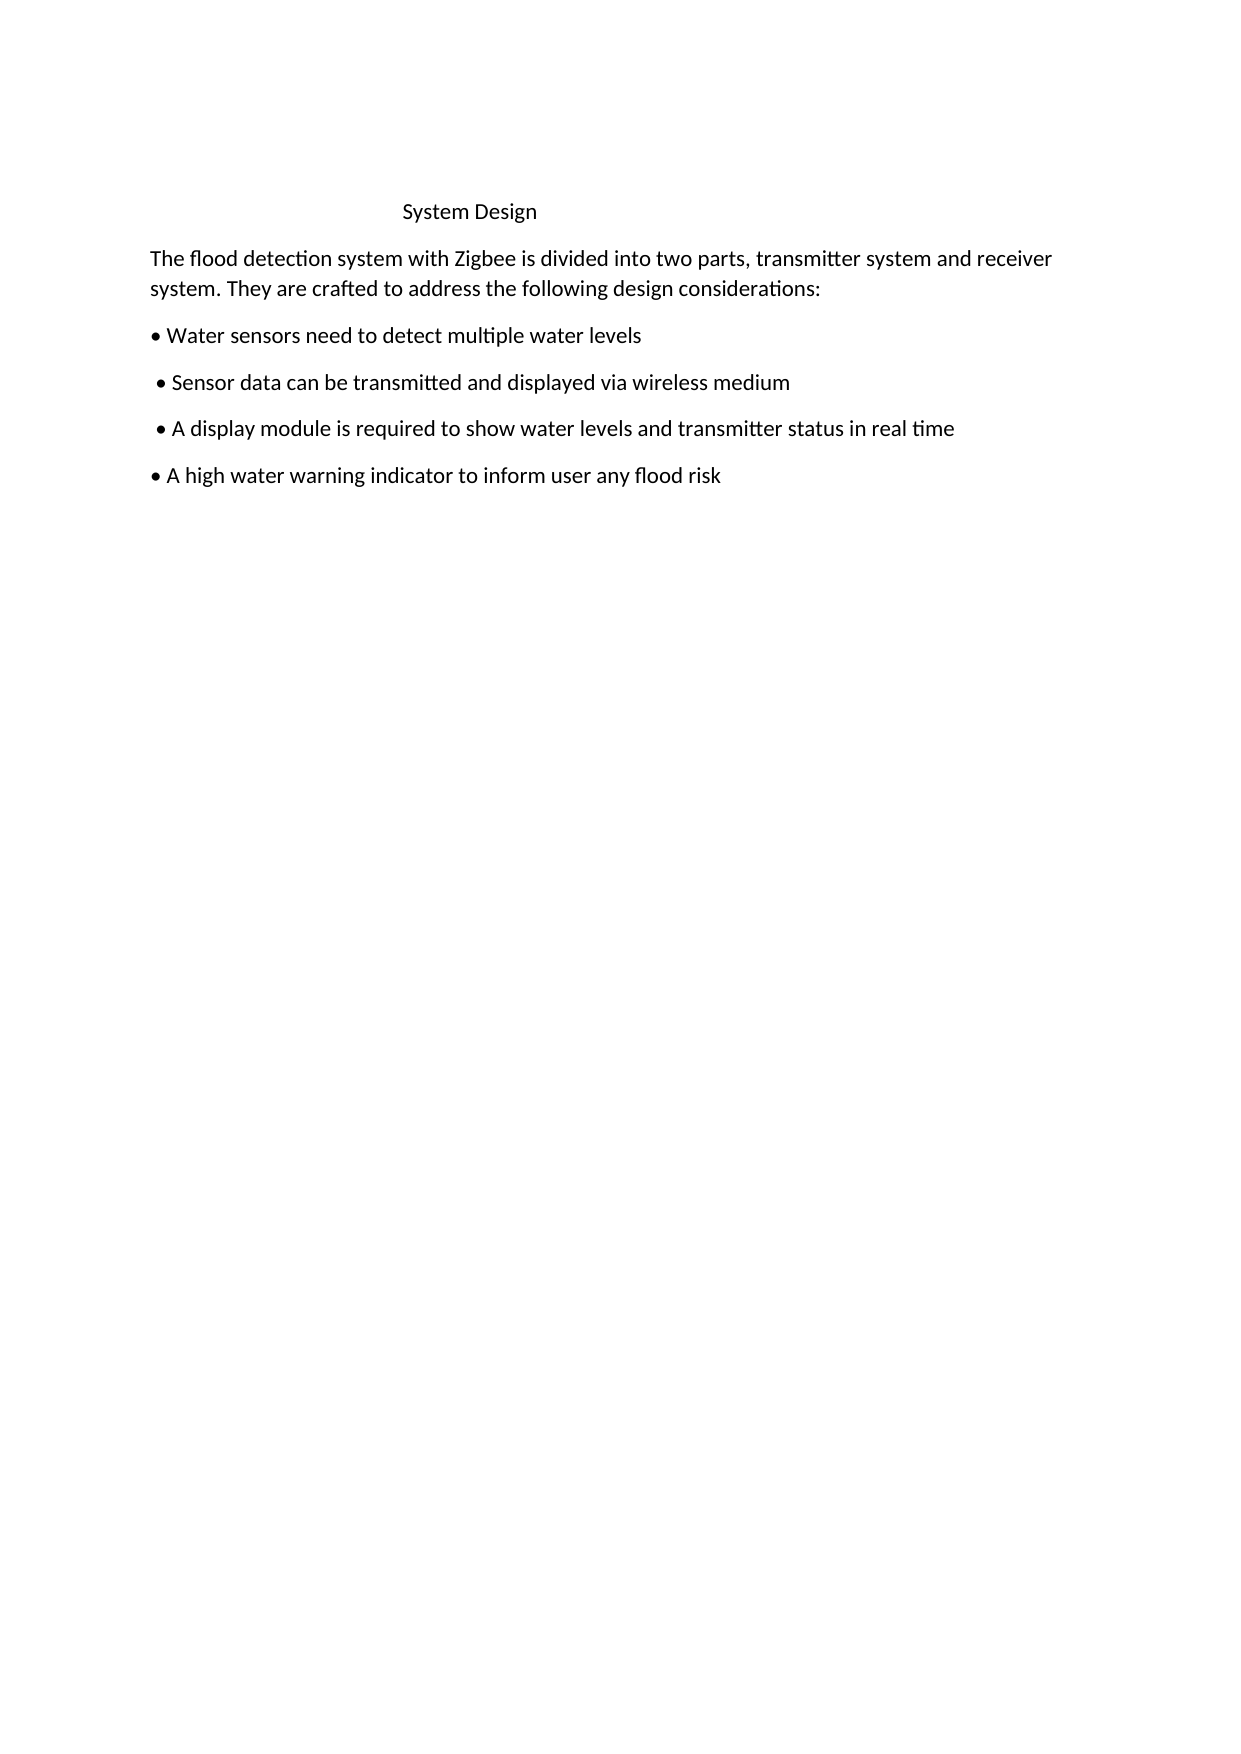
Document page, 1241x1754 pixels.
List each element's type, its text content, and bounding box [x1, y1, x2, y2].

text • A high water warning indicator to inform user any flood risk [150, 461, 1090, 489]
text The flood detection system with Zigbee is divided into two parts, transmitter system and receiver system. They are crafted to address the following design considerations: [150, 244, 1090, 302]
text • Water sensors need to detect multiple water levels [150, 321, 1090, 349]
text • A display module is required to show water levels and transmitter status in real time [150, 414, 1090, 443]
text • Sensor data can be transmitted and displayed via wireless medium [150, 368, 1090, 396]
text System Design [150, 197, 1090, 225]
